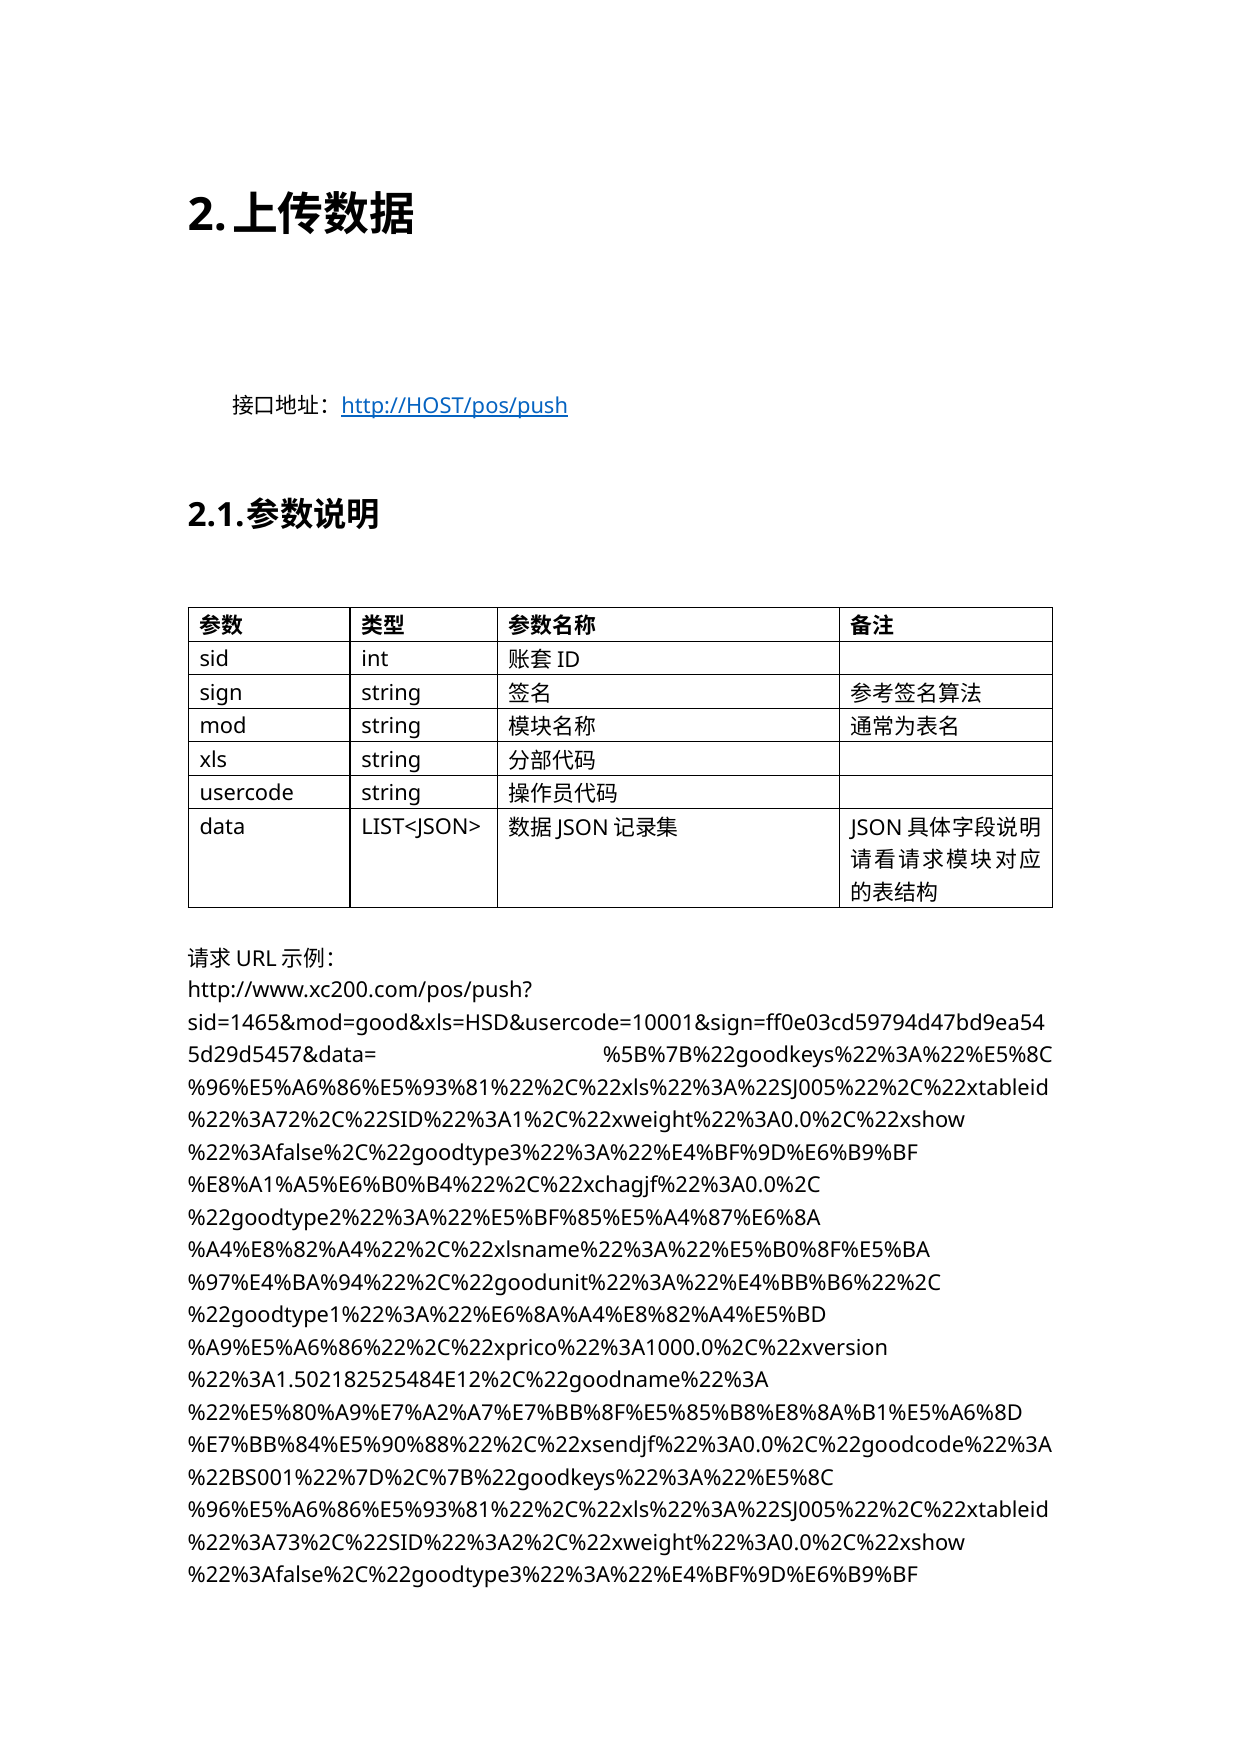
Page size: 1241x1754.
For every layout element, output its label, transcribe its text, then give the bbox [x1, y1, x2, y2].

table_cell string [351, 776, 497, 808]
table_header 参数名称 [498, 608, 839, 641]
table_cell 数据JSON记录集 [498, 809, 839, 907]
table_cell 签名 [498, 675, 839, 708]
text 请求URL示例： [187, 940, 1053, 973]
table_cell [840, 642, 1052, 674]
table_cell string [351, 675, 497, 708]
table_cell 模块名称 [498, 709, 839, 741]
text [187, 973, 1053, 1590]
table_cell 操作员代码 [498, 776, 839, 808]
table_cell JSON具体字段说明请看请求模块对应的表结构 [840, 809, 1052, 907]
table_cell data [189, 809, 349, 907]
table_cell 账套ID [498, 642, 839, 674]
table_cell string [351, 709, 497, 741]
table_cell int [351, 642, 497, 674]
list 接口地址：http://HOST/pos/push [232, 388, 1053, 420]
table_cell LIST<JSON> [351, 809, 497, 907]
table_cell string [351, 742, 497, 775]
table_header 备注 [840, 608, 1052, 641]
table_cell sign [189, 675, 349, 708]
table_header 参数 [189, 608, 349, 641]
table_header 类型 [351, 608, 497, 641]
table_cell usercode [189, 776, 349, 808]
subtitle 上传数据 [187, 162, 1053, 259]
subtitle 参数说明 [187, 480, 1053, 545]
table_cell 参考签名算法 [840, 675, 1052, 708]
table_cell [840, 776, 1052, 808]
table_cell 分部代码 [498, 742, 839, 775]
table_cell xls [189, 742, 349, 775]
table_cell sid [189, 642, 349, 674]
table_cell [840, 742, 1052, 775]
table_cell mod [189, 709, 349, 741]
table_cell 通常为表名 [840, 709, 1052, 741]
